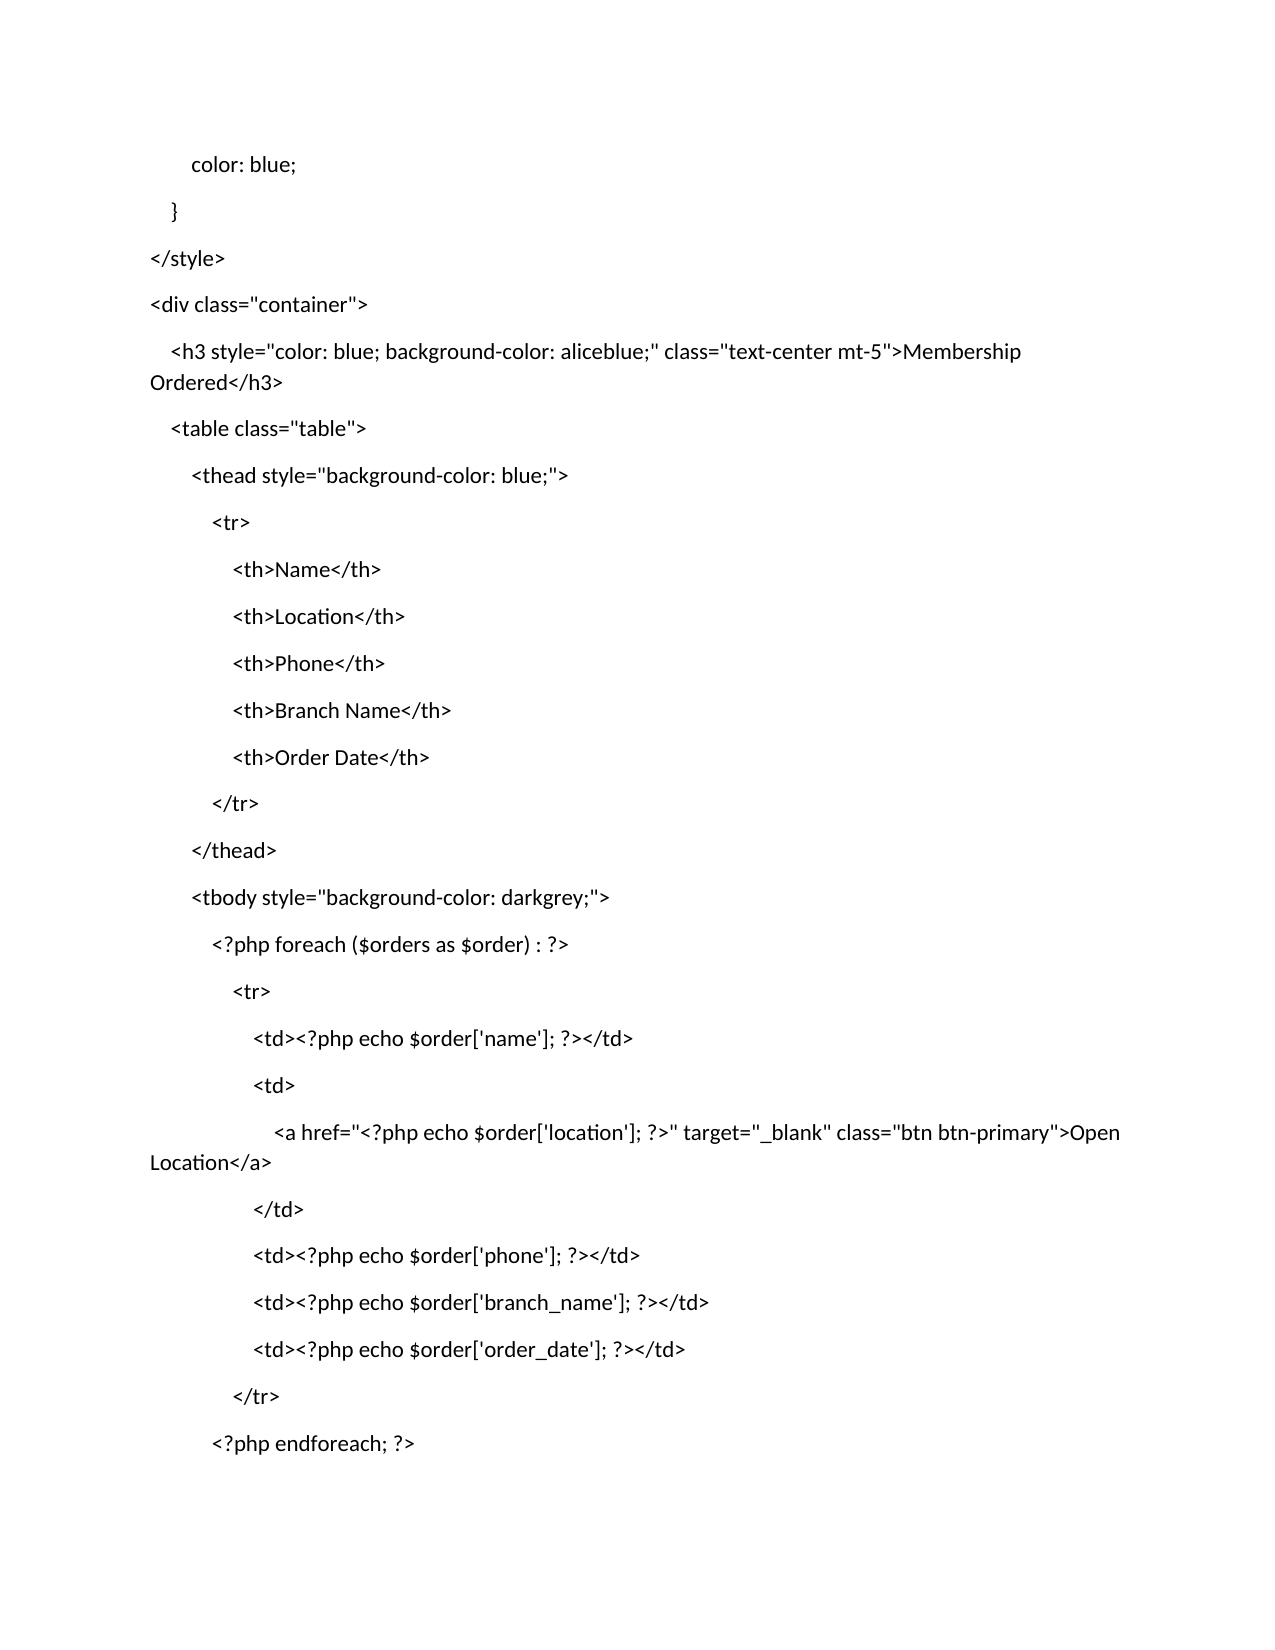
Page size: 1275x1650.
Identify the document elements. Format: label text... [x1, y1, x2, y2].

text <th>Name</th> [150, 555, 1125, 583]
text <thead style="background-color: blue;"> [150, 461, 1125, 489]
text <th>Phone</th> [150, 649, 1125, 677]
text </td> [150, 1195, 1125, 1223]
text <td><?php echo $order['order_date']; ?></td> [150, 1335, 1125, 1363]
text } [150, 197, 1125, 225]
text <div class="container"> [150, 291, 1125, 319]
text <th>Branch Name</th> [150, 696, 1125, 724]
text <td><?php echo $order['branch_name']; ?></td> [150, 1288, 1125, 1317]
text </tr> [150, 1382, 1125, 1410]
text <td><?php echo $order['phone']; ?></td> [150, 1242, 1125, 1270]
text <td> [150, 1071, 1125, 1099]
text <tbody style="background-color: darkgrey;"> [150, 883, 1125, 911]
text </thead> [150, 836, 1125, 864]
text <td><?php echo $order['name']; ?></td> [150, 1024, 1125, 1052]
text <?php endforeach; ?> [150, 1429, 1125, 1457]
text color: blue; [150, 150, 1125, 178]
text <table class="table"> [150, 414, 1125, 443]
text <th>Location</th> [150, 602, 1125, 630]
text <tr> [150, 508, 1125, 536]
text <tr> [150, 977, 1125, 1005]
text <a href="<?php echo $order['location']; ?>" target="_blank" class="btn btn-primary">Open Location</a> [150, 1118, 1125, 1176]
text <th>Order Date</th> [150, 743, 1125, 771]
text <?php foreach ($orders as $order) : ?> [150, 930, 1125, 958]
text <h3 style="color: blue; background-color: aliceblue;" class="text-center mt-5">Membership Ordered</h3> [150, 337, 1125, 396]
text </tr> [150, 789, 1125, 818]
text </style> [150, 244, 1125, 272]
